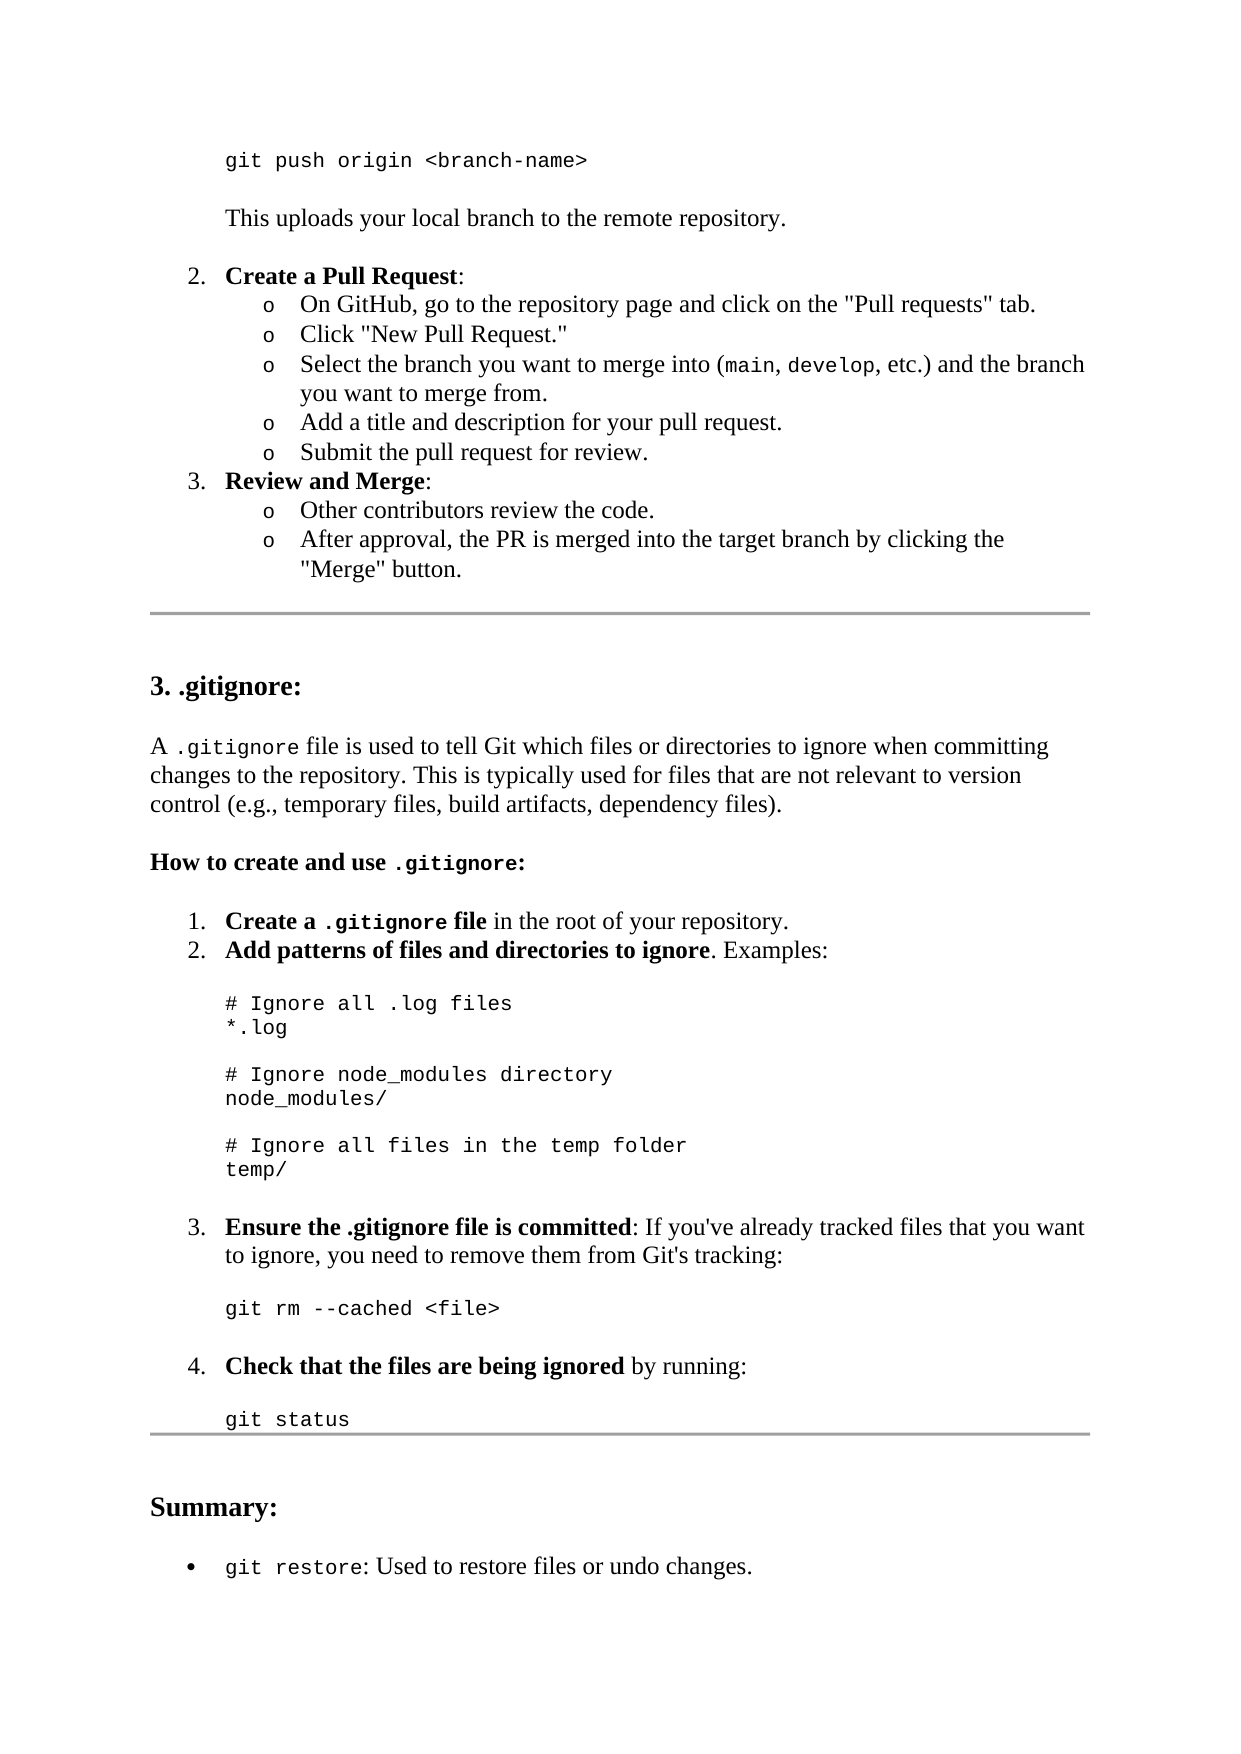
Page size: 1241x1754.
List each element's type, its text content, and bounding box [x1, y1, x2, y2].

list git restore: Used to restore files or undo changes. [187, 1551, 1090, 1581]
text # Ignore all files in the temp folder [225, 1135, 1090, 1159]
text git rm --cached <file> [225, 1298, 1090, 1322]
list Other contributors review the code. [262, 495, 1090, 524]
text A .gitignore file is used to tell Git which files or directories to ignore when committing changes to the repository. This is typically used for files that are not relevant to version control (e.g., temporary files, build artifacts, dependency files). [150, 731, 1090, 818]
list After approval, the PR is merged into the target branch by clicking the "Merge" button. [262, 524, 1090, 583]
list Create a .gitignore file in the root of your repository. [187, 906, 1090, 935]
list On GitHub, go to the repository page and click on the "Pull requests" tab. [262, 289, 1090, 319]
text git push origin <branch-name> [225, 150, 1090, 174]
text Summary: [150, 1490, 1090, 1522]
text # Ignore all .log files [225, 993, 1090, 1017]
list Add patterns of files and directories to ignore. Examples: [187, 935, 1090, 964]
list Submit the pull request for review. [262, 437, 1090, 466]
list Review and Merge: [187, 466, 1090, 495]
list Check that the files are being ignored by running: [187, 1351, 1090, 1380]
text git status [225, 1409, 1090, 1432]
text How to create and use .gitignore: [150, 847, 1090, 877]
text This uploads your local branch to the remote repository. [225, 203, 1090, 232]
text *.log [225, 1017, 1090, 1041]
text temp/ [225, 1159, 1090, 1182]
list Select the branch you want to merge into (main, develop, etc.) and the branch you want to merge from. [262, 349, 1090, 407]
text # Ignore node_modules directory [225, 1064, 1090, 1088]
list Ensure the .gitignore file is committed: If you've already tracked files that you want to ignore, you need to remove them from Git's tracking: [187, 1212, 1090, 1269]
text node_modules/ [225, 1088, 1090, 1111]
list Add a title and description for your pull request. [262, 407, 1090, 437]
list Create a Pull Request: [187, 261, 1090, 289]
text 3. .gitignore: [150, 669, 1090, 702]
list Click "New Pull Request." [262, 319, 1090, 349]
